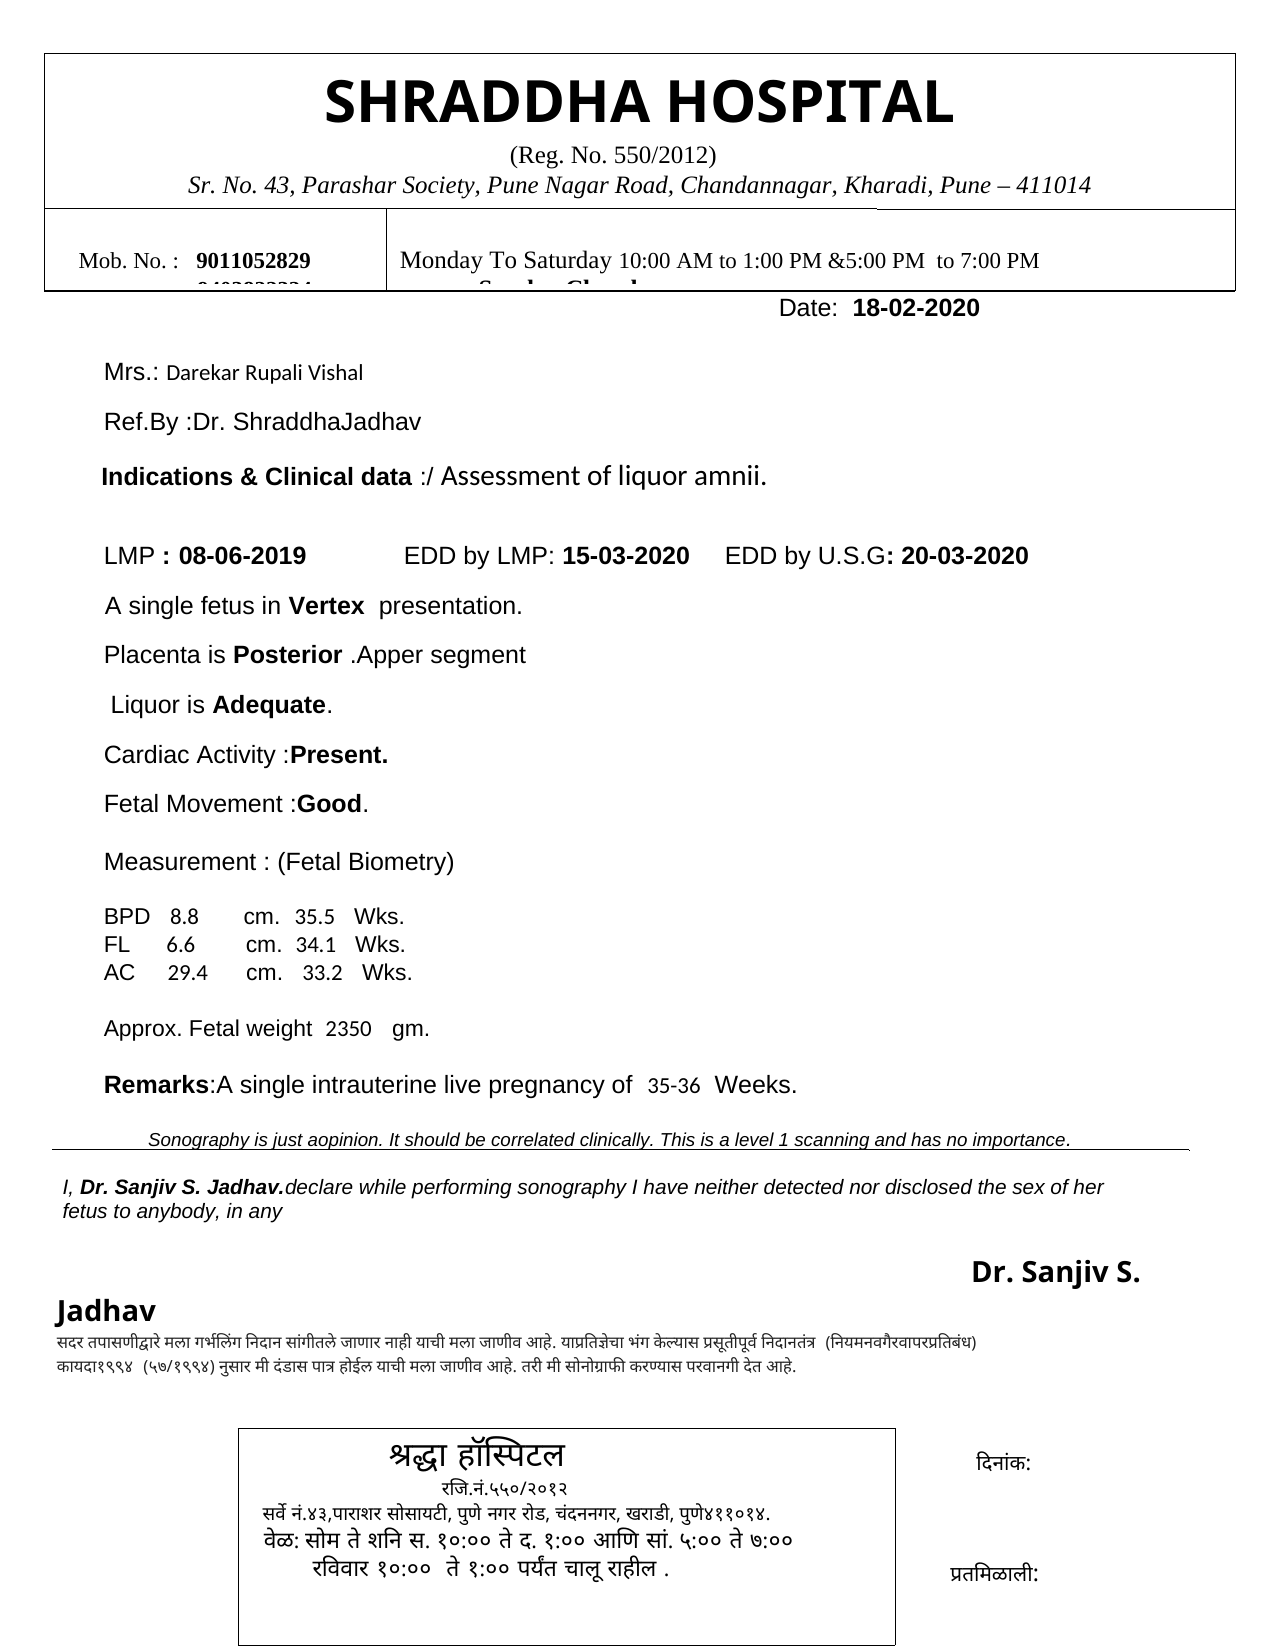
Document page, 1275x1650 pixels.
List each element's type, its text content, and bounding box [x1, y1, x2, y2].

text Mrs.: [10, 357, 1228, 386]
text Date: [703, 293, 1228, 322]
text LMP : EDD by LMP: EDD by U.S.G: [28, 541, 1228, 570]
text Placenta is .Apper segment [10, 640, 1228, 669]
text AC cm. Wks. [28, 958, 1228, 986]
text Dr. Sanjiv S. Jadhav [57, 1251, 1228, 1330]
text BPD cm. Wks. [10, 902, 1228, 930]
text Ref.By :Dr. ShraddhaJadhav [10, 407, 1228, 436]
text Measurement : (Fetal Biometry) [10, 847, 1228, 875]
text Approx. Fetal weight gm. [28, 1014, 1228, 1042]
text I, Dr. Sanjiv S. Jadhav.declare while performing sonography I have neither detected nor disclosed the sex of her [57, 1175, 1228, 1199]
text Cardiac Activity :. [10, 739, 1228, 768]
text दिनांक: [896, 1448, 1228, 1476]
text A single fetus in presentation. [28, 591, 1228, 619]
text कायदा१९९४ (५७/१९९४) नुसार मी दंडास पात्र होईल याची मला जाणीव आहे. तरी मी सोनोग्राफी करण्यास परवानगी देत आहे. [57, 1355, 1228, 1419]
text Liquor is . [10, 690, 1228, 719]
text Remarks:A single intrauterine live pregnancy of Weeks. [28, 1070, 1228, 1099]
text प्रतमिळाली: [896, 1557, 1228, 1588]
text Indications & Clinical data :/ Assessment of liquor amnii. [0, 457, 1228, 492]
text FL cm. Wks. [28, 930, 1228, 958]
text Sonography is just aopinion. It should be correlated clinically. This is a level 1 scanning and has no importance. [28, 1127, 1228, 1151]
text Fetal Movement :. [10, 789, 1228, 818]
text सदर तपासणीद्वारे मला गर्भलिंग निदान सांगीतले जाणार नाही याची मला जाणीव आहे. याप्रतिज्ञेचा भंग केल्यास प्रसूतीपूर्व निदानतंत्र (नियमनवगैरवापरप्रतिबंध) [57, 1330, 1228, 1355]
text fetus to anybody, in any [57, 1199, 1228, 1223]
